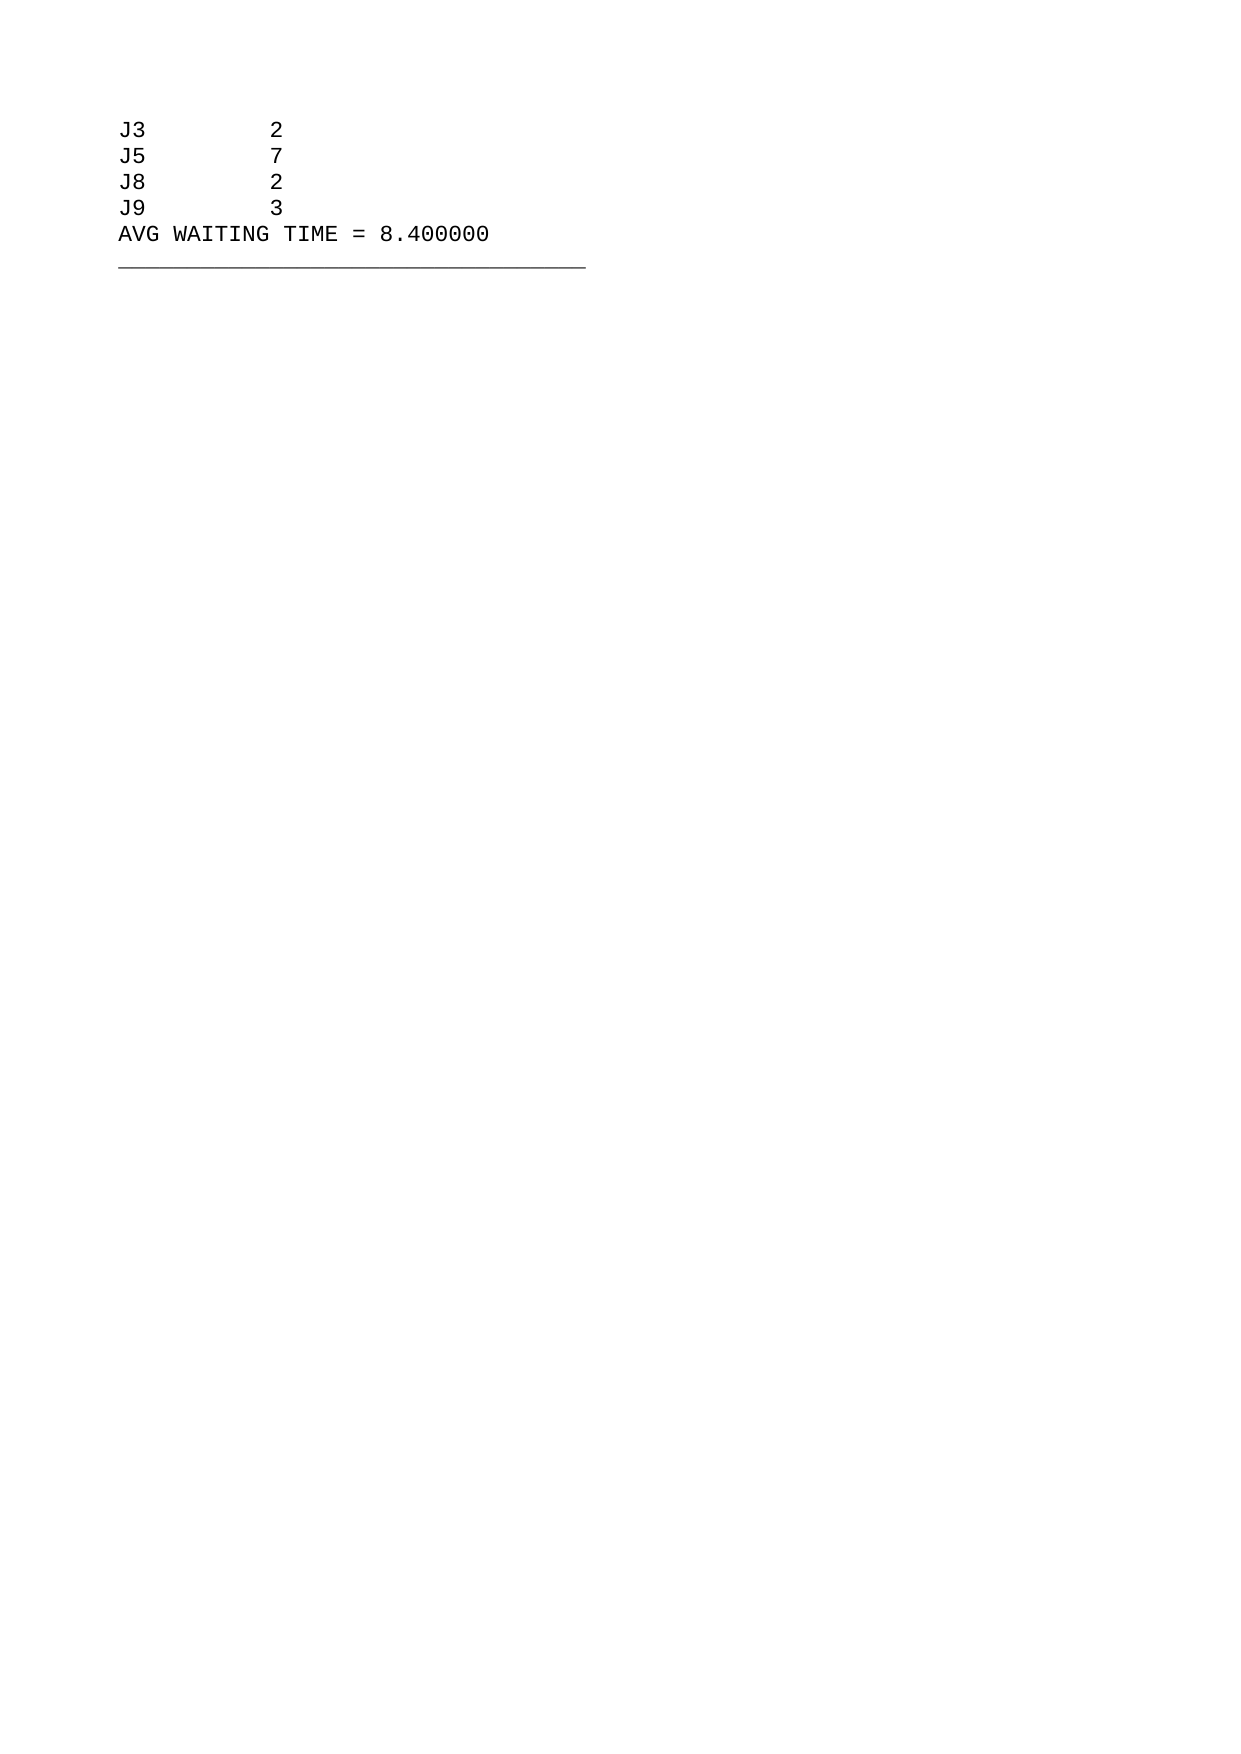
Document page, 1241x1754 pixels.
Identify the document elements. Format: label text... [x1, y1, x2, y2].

text AVG WAITING TIME = 8.400000 [118, 222, 1122, 248]
text J8 2 [118, 170, 1122, 196]
text J3 2 [118, 118, 1122, 144]
text J9 3 [118, 196, 1122, 222]
text __________________________________ [118, 248, 1122, 274]
text J5 7 [118, 144, 1122, 170]
